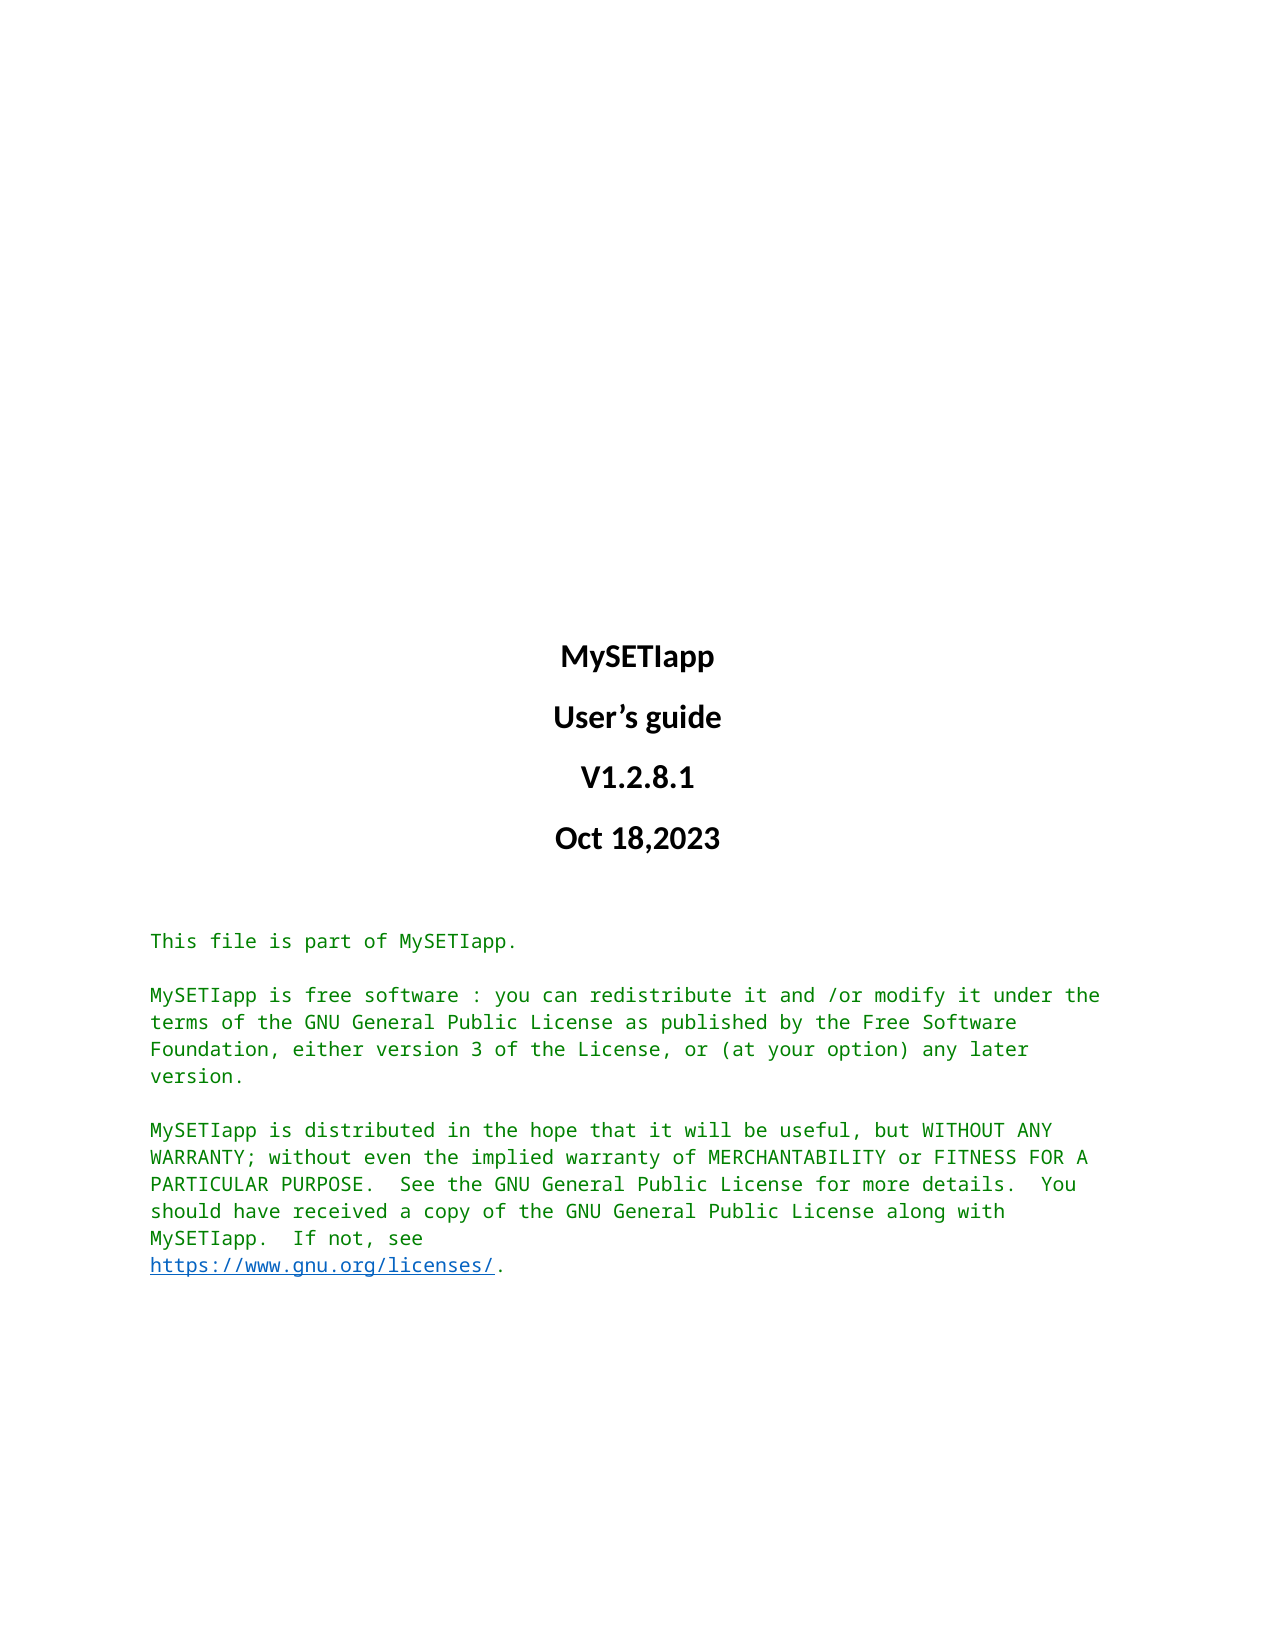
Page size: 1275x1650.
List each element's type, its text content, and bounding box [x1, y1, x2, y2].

text MySETIapp [150, 635, 1125, 676]
text V1.2.8.1 [150, 756, 1125, 797]
text Oct 18,2023 [150, 817, 1125, 858]
text https://www.gnu.org/licenses/. [150, 1251, 1125, 1278]
text This file is part of MySETIapp. [150, 927, 1125, 954]
text MySETIapp is distributed in the hope that it will be useful, but WITHOUT ANY WARRANTY; without even the implied warranty of MERCHANTABILITY or FITNESS FOR A PARTICULAR PURPOSE. See the GNU General Public License for more details. You should have received a copy of the GNU General Public License along with MySETIapp. If not, see [150, 1116, 1125, 1251]
text User’s guide [150, 696, 1125, 736]
text MySETIapp is free software : you can redistribute it and /or modify it under the terms of the GNU General Public License as published by the Free Software Foundation, either version 3 of the License, or (at your option) any later version. [150, 981, 1125, 1089]
